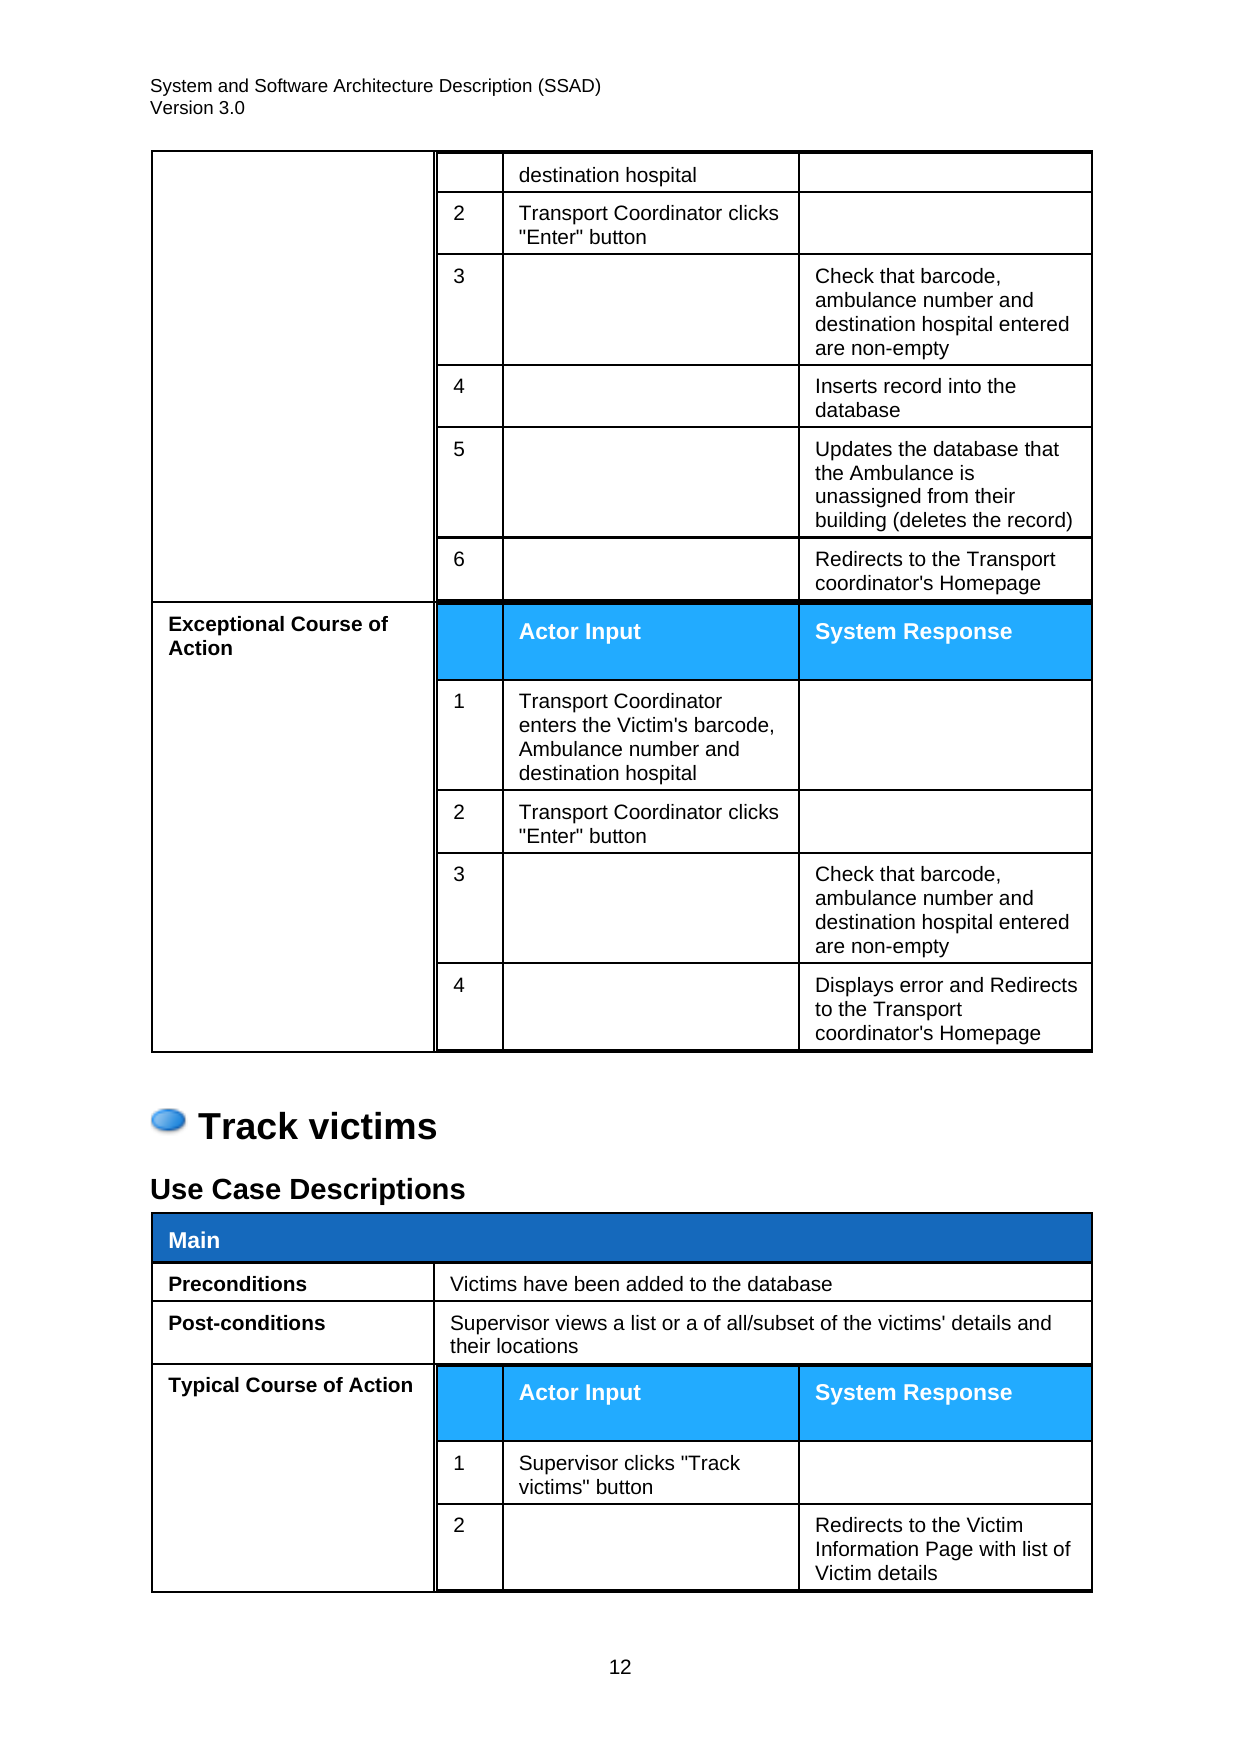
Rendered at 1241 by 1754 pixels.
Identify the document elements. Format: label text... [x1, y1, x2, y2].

table_header Main [153, 1214, 1091, 1261]
table_cell [504, 791, 798, 852]
table_cell Exceptional Course of Action [153, 603, 433, 1051]
subtitle Track victims [150, 1102, 1090, 1147]
table_cell [504, 1442, 798, 1503]
table_cell [800, 539, 1091, 599]
table_cell [800, 428, 1091, 536]
picture [150, 1101, 188, 1140]
table_cell [438, 964, 502, 1049]
table_cell Supervisor views a list or a of all/subset of the victims' details and their locations [435, 1302, 1091, 1362]
table_cell [438, 681, 502, 789]
table_cell [504, 154, 798, 191]
table_cell [504, 854, 798, 962]
table_cell [438, 539, 502, 599]
table_cell [800, 681, 1091, 789]
table_cell Victims have been added to the database [435, 1264, 1091, 1300]
table_cell [800, 854, 1091, 962]
table_cell [504, 539, 798, 599]
table_cell [800, 255, 1091, 364]
table_cell [438, 193, 502, 253]
table_cell [504, 1505, 798, 1589]
subtitle Use Case Descriptions [150, 1172, 1090, 1206]
table_cell [438, 366, 502, 426]
table_cell [800, 1505, 1091, 1589]
table_cell [438, 791, 502, 852]
table_cell [438, 154, 502, 191]
table_cell [800, 193, 1091, 253]
table_cell [504, 681, 798, 789]
table_cell [504, 255, 798, 364]
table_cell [153, 152, 433, 601]
table_cell [504, 428, 798, 536]
table_cell [800, 964, 1091, 1049]
table_cell [438, 1505, 502, 1589]
table_cell [800, 366, 1091, 426]
table_cell [504, 964, 798, 1049]
table_cell [438, 1442, 502, 1503]
table_cell Post-conditions [153, 1302, 433, 1362]
table_cell [504, 193, 798, 253]
table_cell [800, 1442, 1091, 1503]
table_cell Preconditions [153, 1264, 433, 1300]
table_cell [504, 366, 798, 426]
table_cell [153, 1365, 433, 1591]
table_cell [438, 428, 502, 536]
table_cell [800, 154, 1091, 191]
table_cell [800, 791, 1091, 852]
table_cell [438, 255, 502, 364]
table_cell [438, 854, 502, 962]
